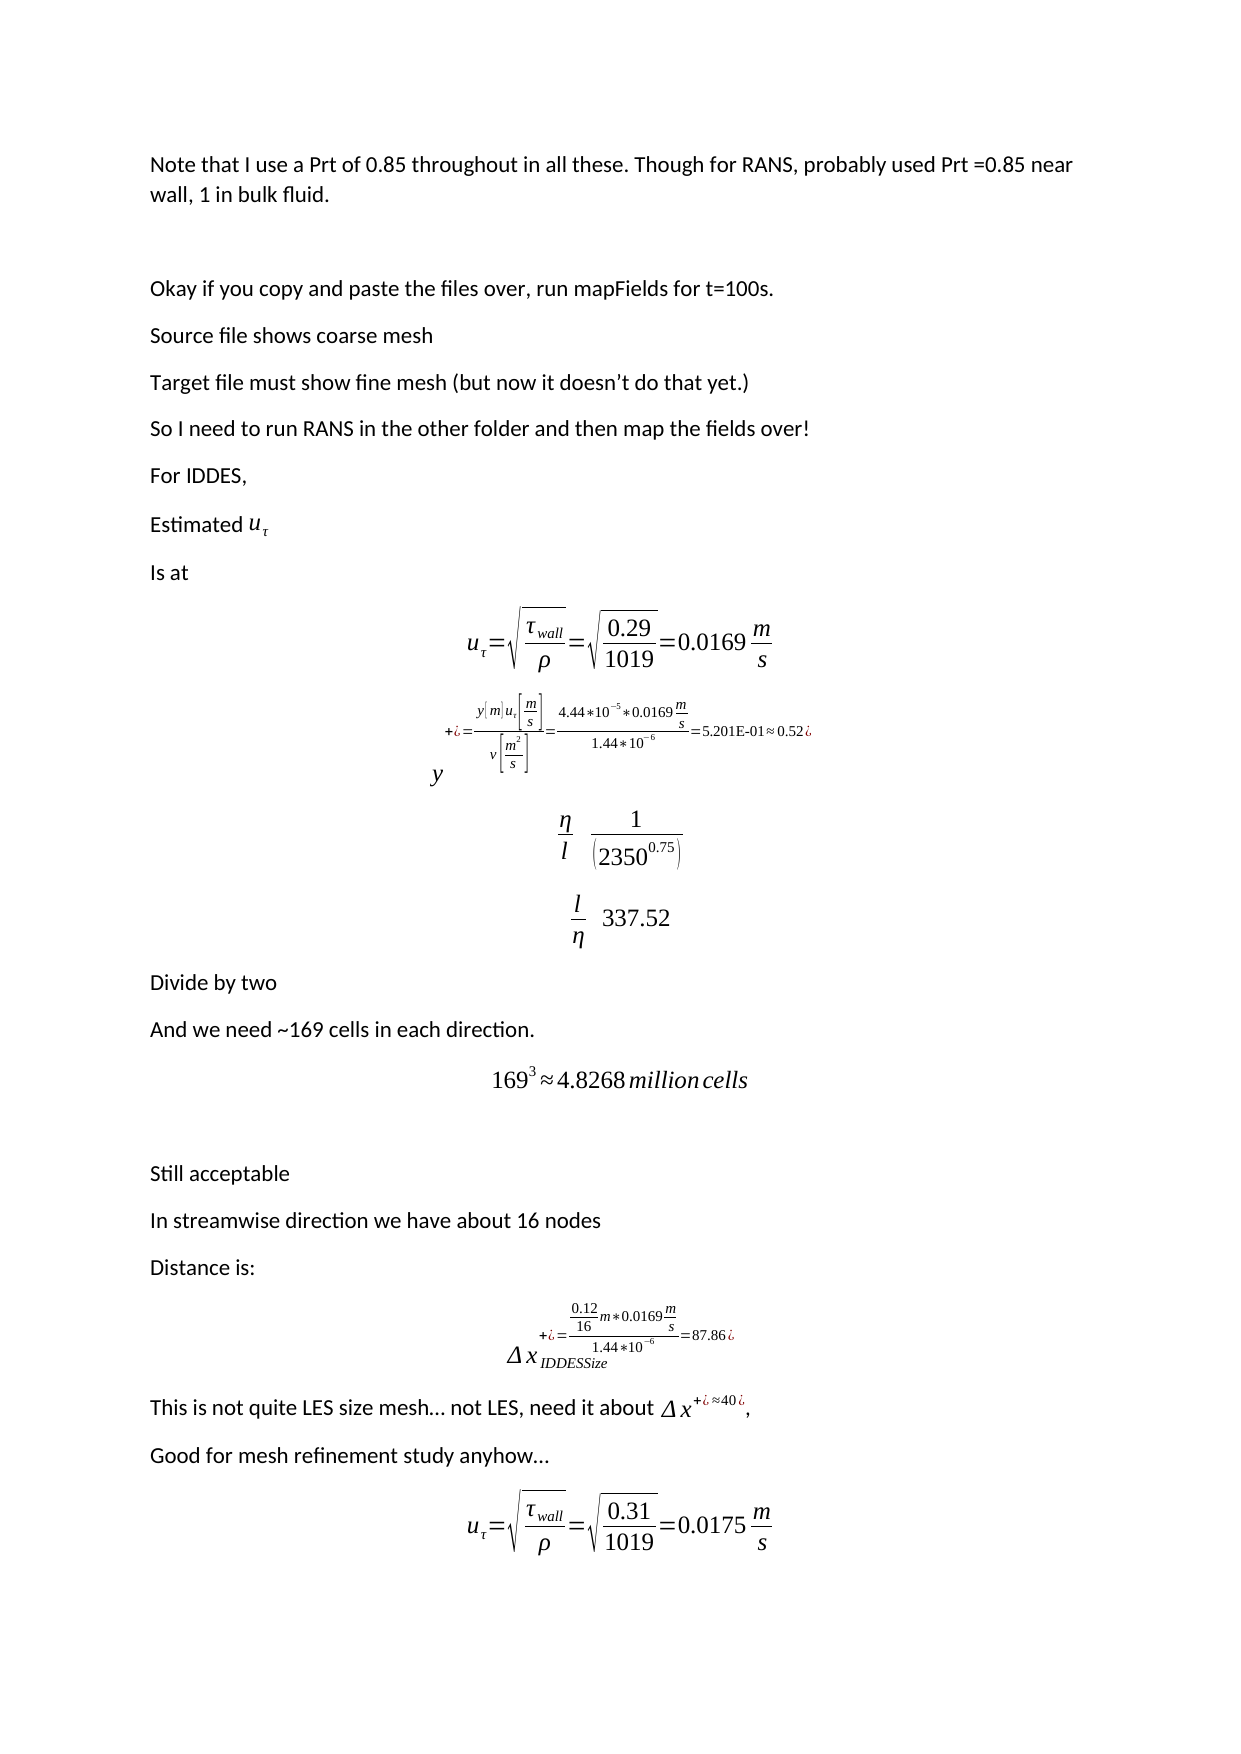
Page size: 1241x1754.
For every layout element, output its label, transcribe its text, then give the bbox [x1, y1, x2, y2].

text Good for mesh refinement study anyhow… [150, 1441, 1090, 1469]
text Target file must show fine mesh (but now it doesn’t do that yet.) [150, 368, 1090, 396]
text Still acceptable [150, 1159, 1090, 1187]
text Okay if you copy and paste the files over, run mapFields for t=100s. [150, 274, 1090, 302]
text Note that I use a Prt of 0.85 throughout in all these. Though for RANS, probably used Prt =0.85 near wall, 1 in bulk fluid. [150, 150, 1090, 208]
text For IDDES, [150, 461, 1090, 489]
text Distance is: [150, 1253, 1090, 1281]
text Divide by two [150, 968, 1090, 996]
text In streamwise direction we have about 16 nodes [150, 1206, 1090, 1234]
text And we need ~169 cells in each direction. [150, 1015, 1090, 1043]
text Estimated [150, 508, 1090, 540]
text So I need to run RANS in the other folder and then map the fields over! [150, 414, 1090, 443]
text Is at [150, 558, 1090, 587]
text Source file shows coarse mesh [150, 321, 1090, 349]
text This is not quite LES size mesh… not LES, need it about , [150, 1391, 1090, 1422]
